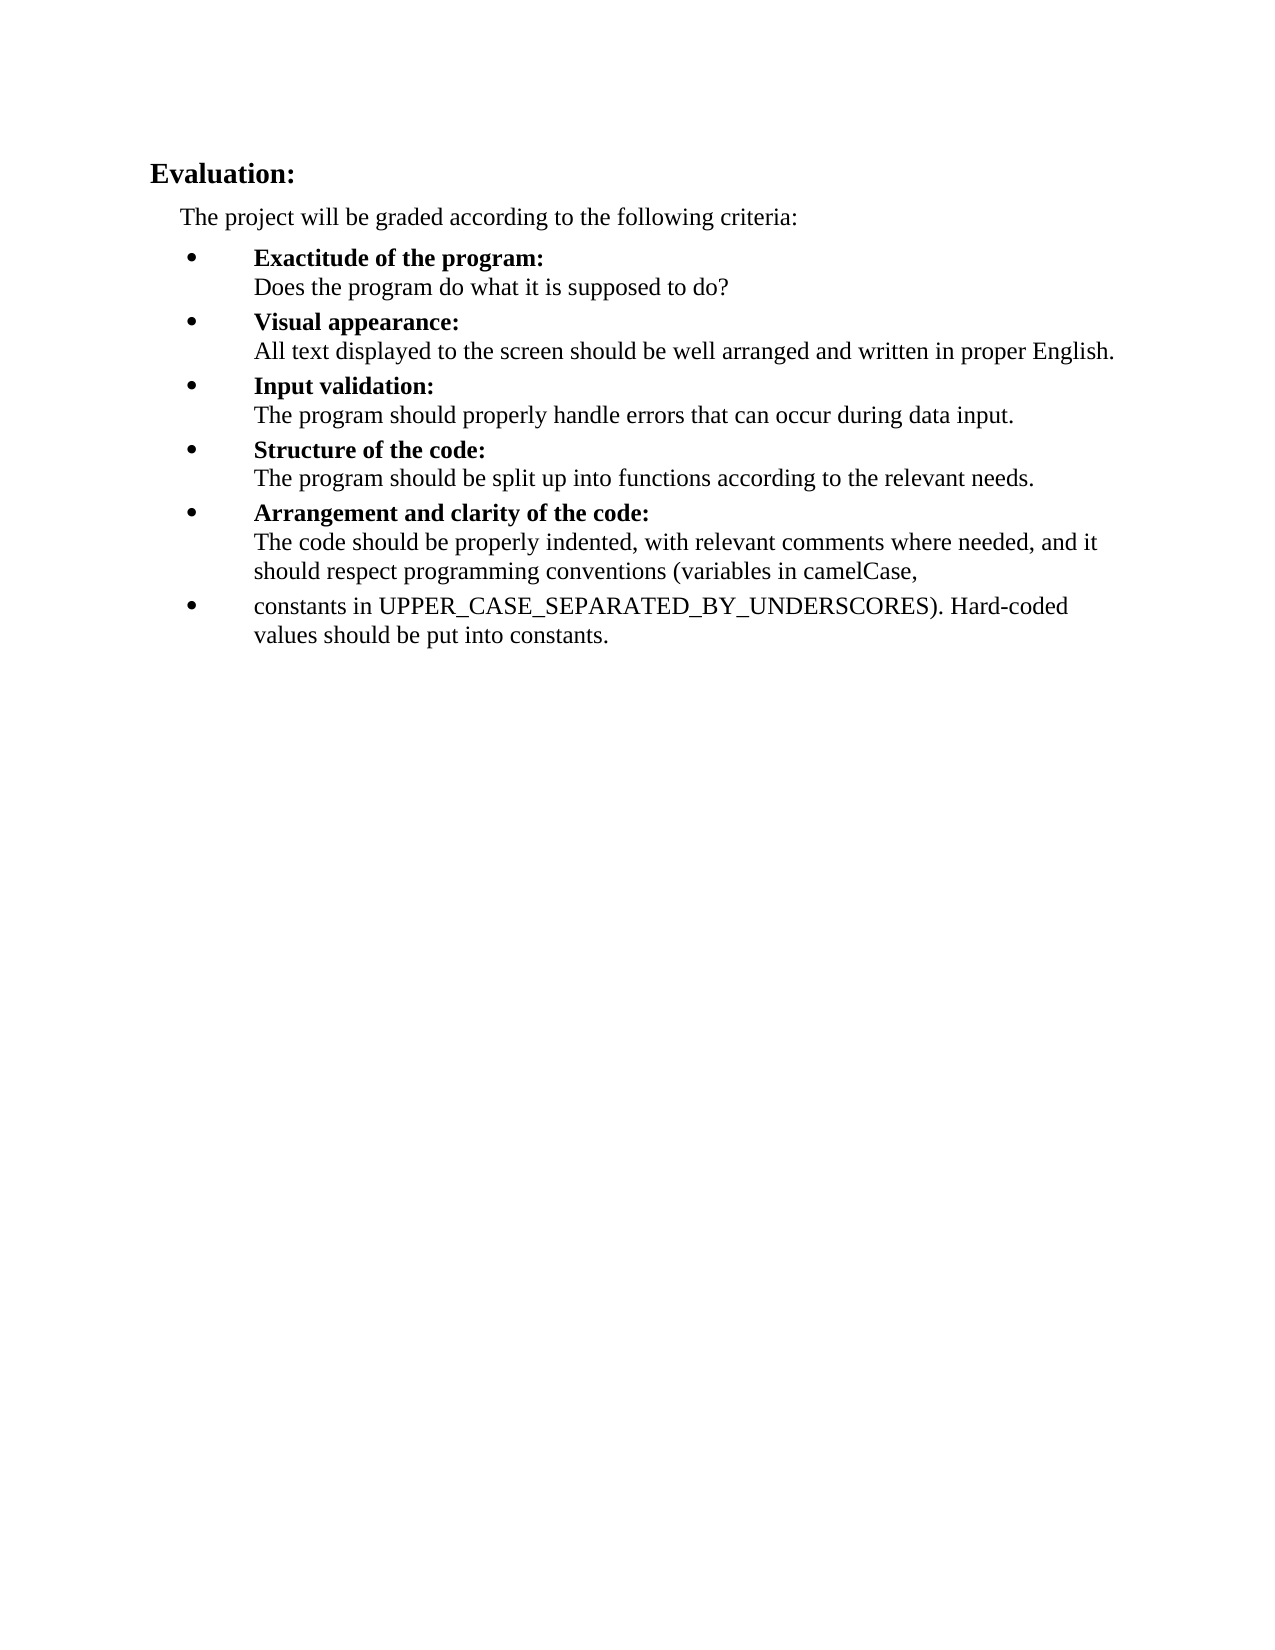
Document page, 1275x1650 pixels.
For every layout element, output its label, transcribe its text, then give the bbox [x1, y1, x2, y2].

list Structure of the code: The program should be split up into functions according to the relevant needs. [187, 435, 1125, 492]
list Visual appearance: All text displayed to the screen should be well arranged and written in proper English. [187, 307, 1125, 365]
text Evaluation: [150, 156, 1125, 190]
list Input validation: The program should properly handle errors that can occur during data input. [187, 371, 1125, 428]
list Exactitude of the program: Does the program do what it is supposed to do? [187, 243, 1125, 301]
text The project will be graded according to the following criteria: [179, 202, 1125, 231]
list constants in UPPER_CASE_SEPARATED_BY_UNDERSCORES). Hard-coded values should be put into constants. [187, 591, 1125, 648]
list Arrangement and clarity of the code: The code should be properly indented, with relevant comments where needed, and it should respect programming conventions (variables in camelCase, [187, 498, 1125, 585]
